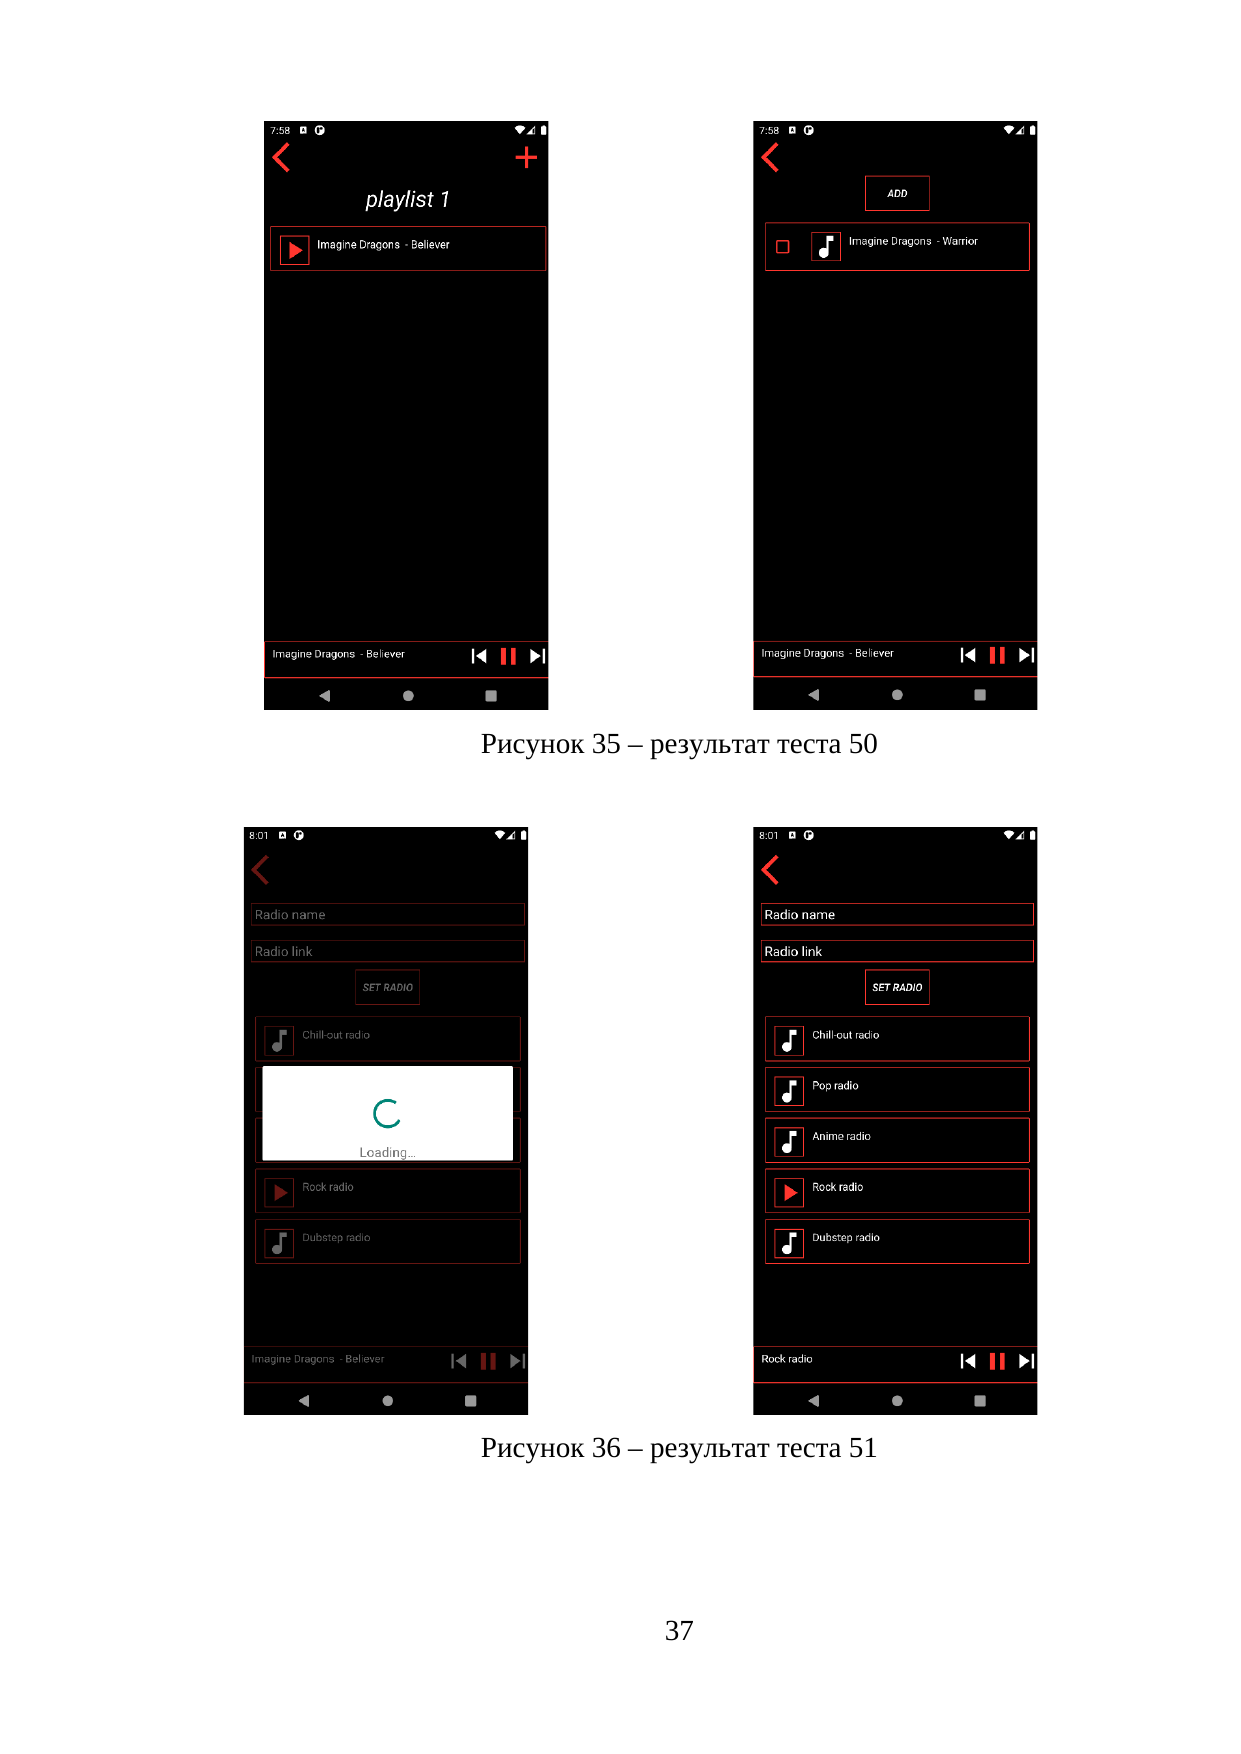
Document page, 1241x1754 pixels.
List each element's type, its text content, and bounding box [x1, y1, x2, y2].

text Рисунок 36 – результат теста 51 [177, 1430, 1181, 1464]
picture [753, 827, 1038, 1411]
text Рисунок 35 – результат теста 50 [177, 726, 1181, 759]
picture [753, 121, 1038, 706]
picture [264, 121, 549, 706]
picture [243, 827, 528, 1411]
